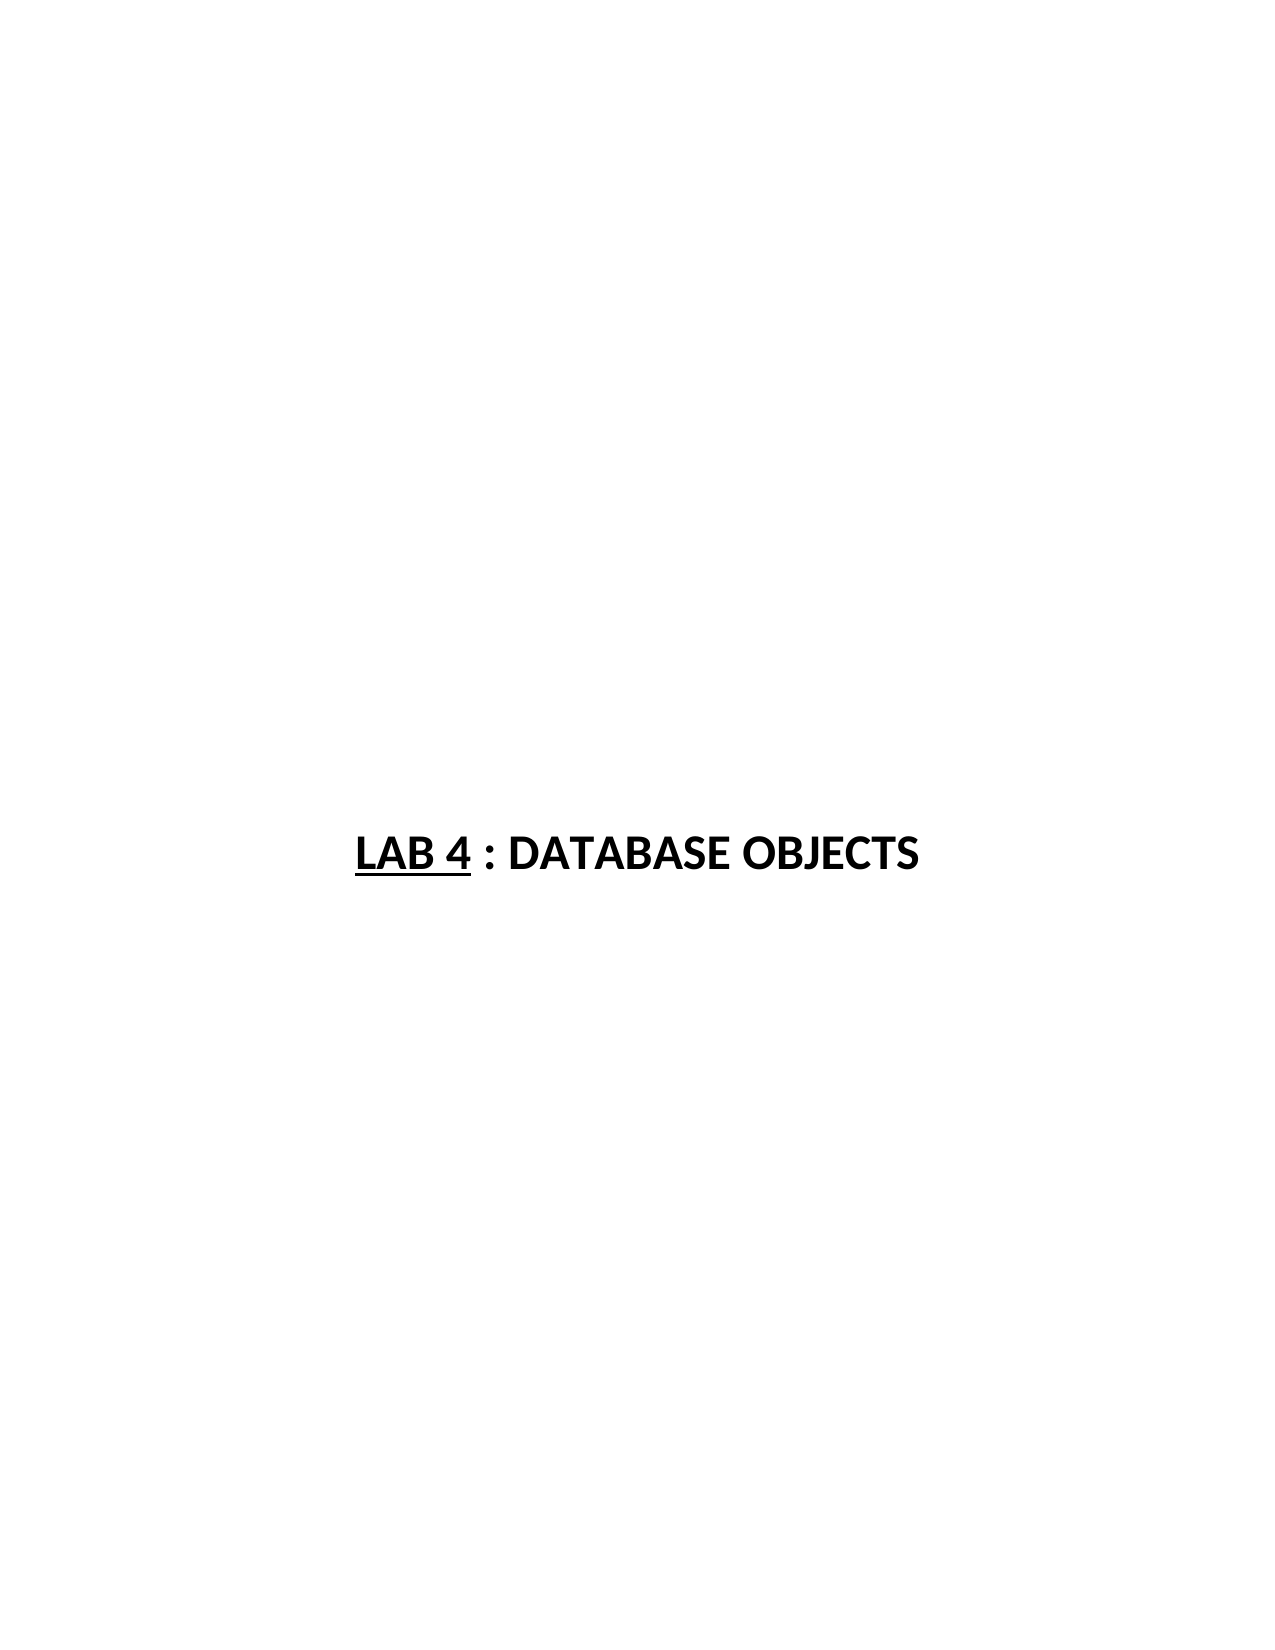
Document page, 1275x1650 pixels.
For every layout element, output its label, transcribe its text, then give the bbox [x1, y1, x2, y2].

text LAB 4 : DATABASE OBJECTS [150, 821, 1125, 882]
